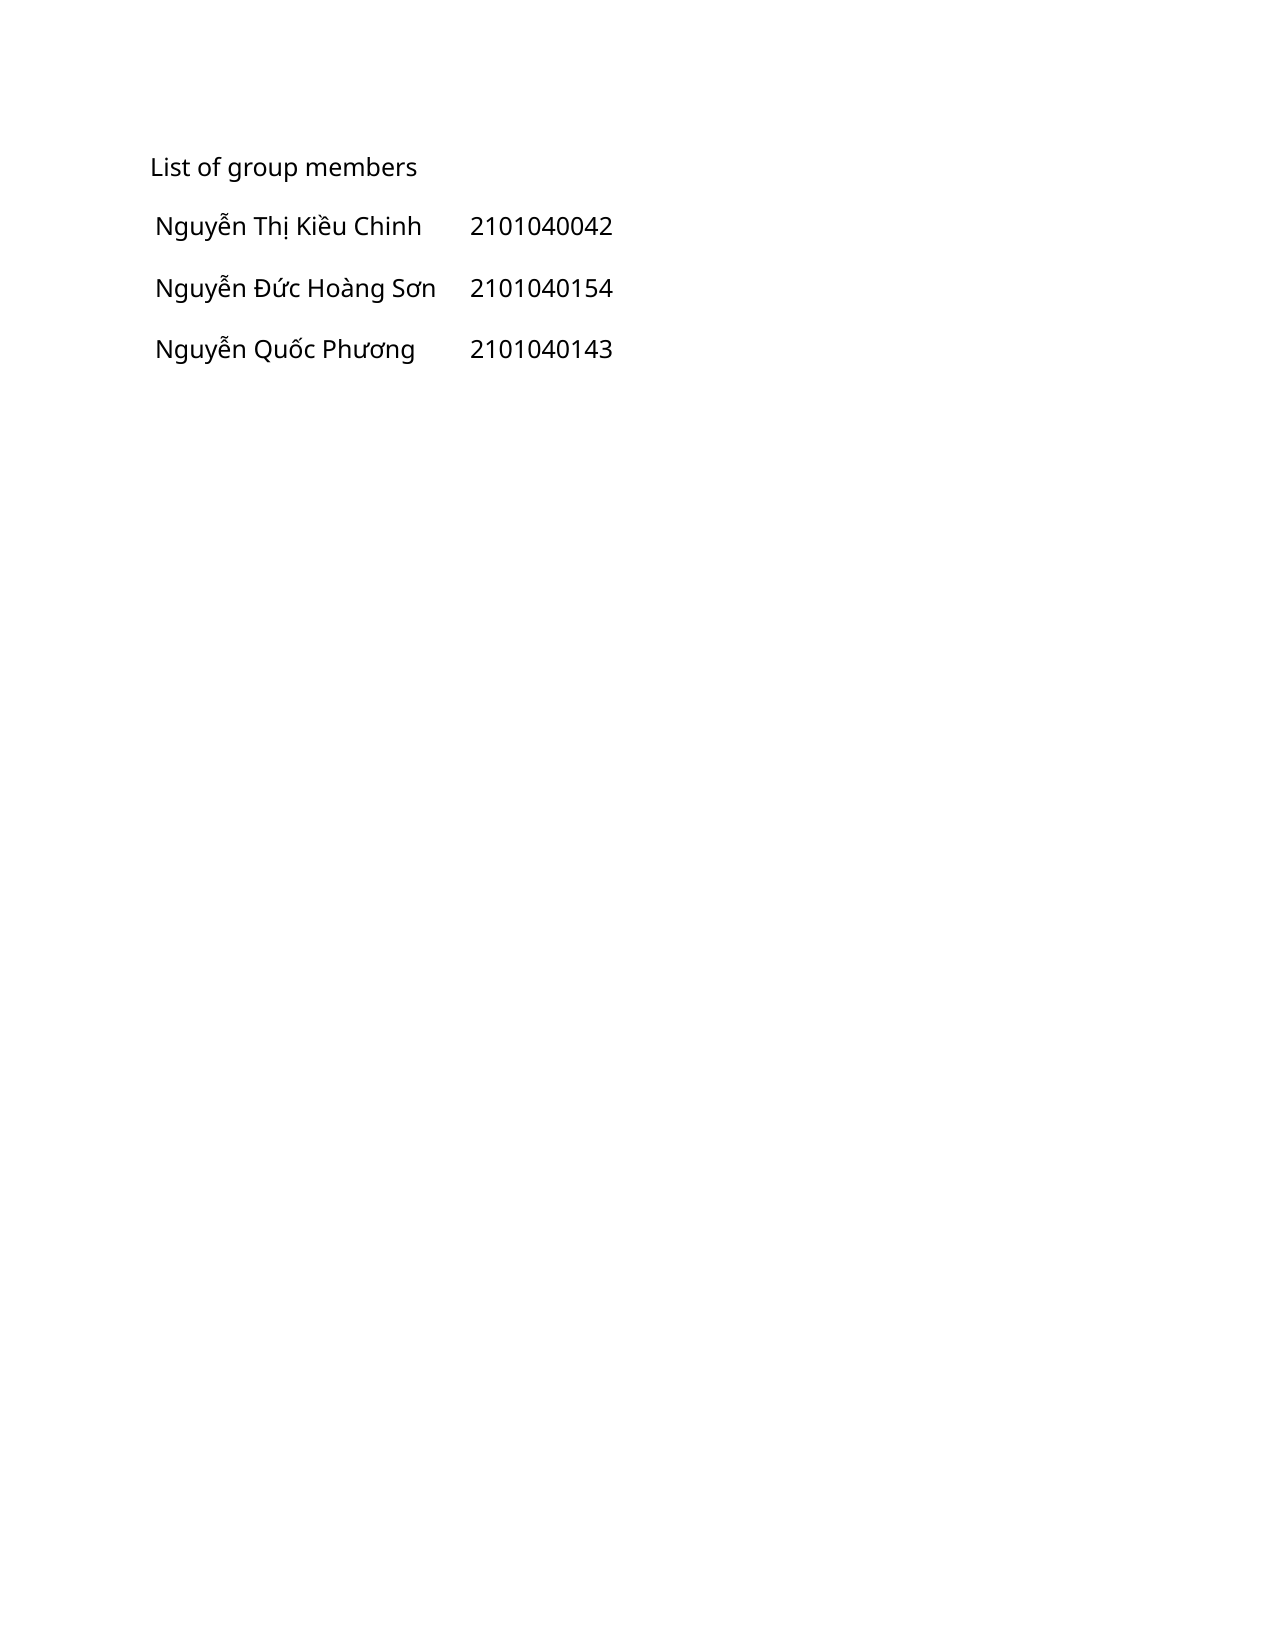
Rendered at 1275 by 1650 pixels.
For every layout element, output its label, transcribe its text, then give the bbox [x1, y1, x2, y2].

table_cell 2101040154 [470, 267, 632, 328]
text List of group members [150, 150, 1125, 184]
table_cell Nguyễn Quốc Phương [150, 328, 470, 389]
table_header Nguyễn Thị Kiều Chinh [150, 206, 470, 267]
table_cell Nguyễn Đức Hoàng Sơn [150, 267, 470, 328]
table_header 2101040042 [470, 206, 632, 267]
table_cell 2101040143 [470, 328, 632, 389]
